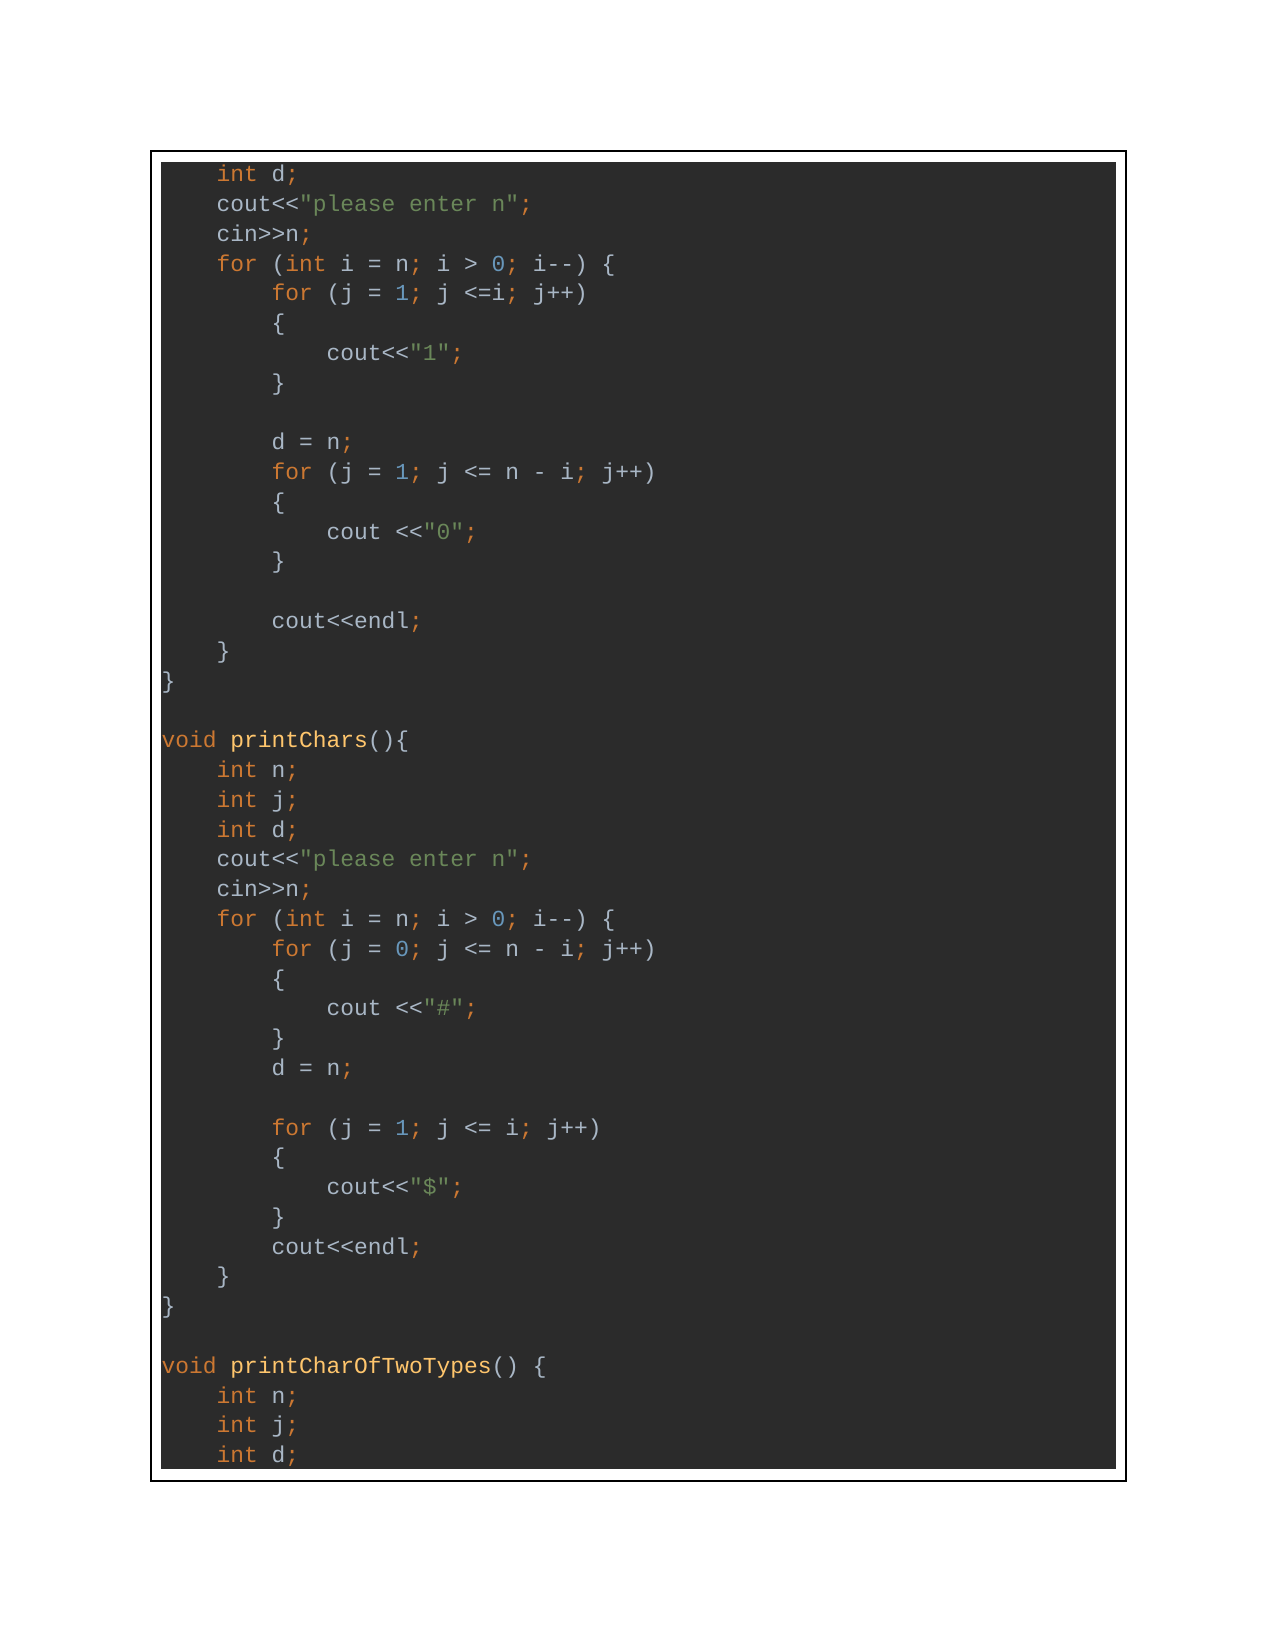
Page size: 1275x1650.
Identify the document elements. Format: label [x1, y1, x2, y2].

table_header [152, 152, 1125, 1480]
